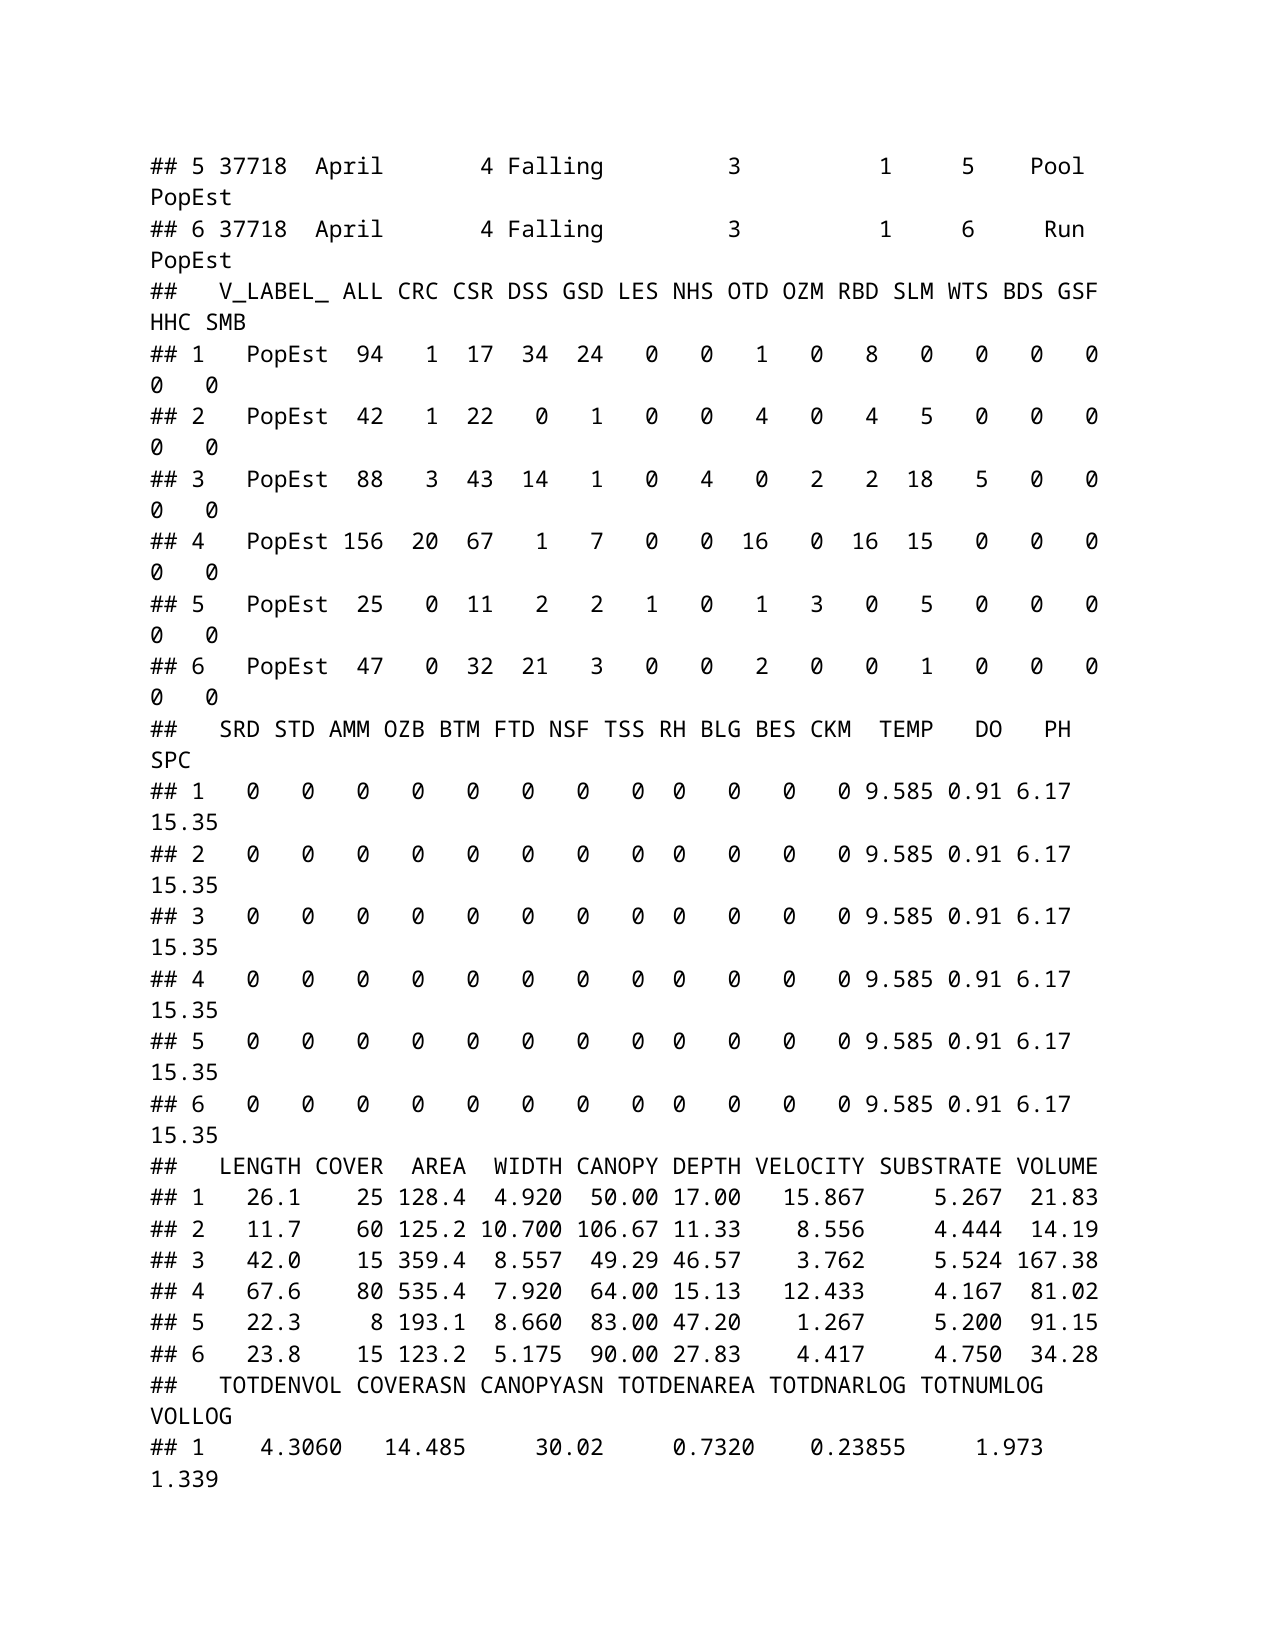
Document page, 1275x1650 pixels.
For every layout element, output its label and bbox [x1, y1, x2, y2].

text [150, 150, 1125, 1494]
